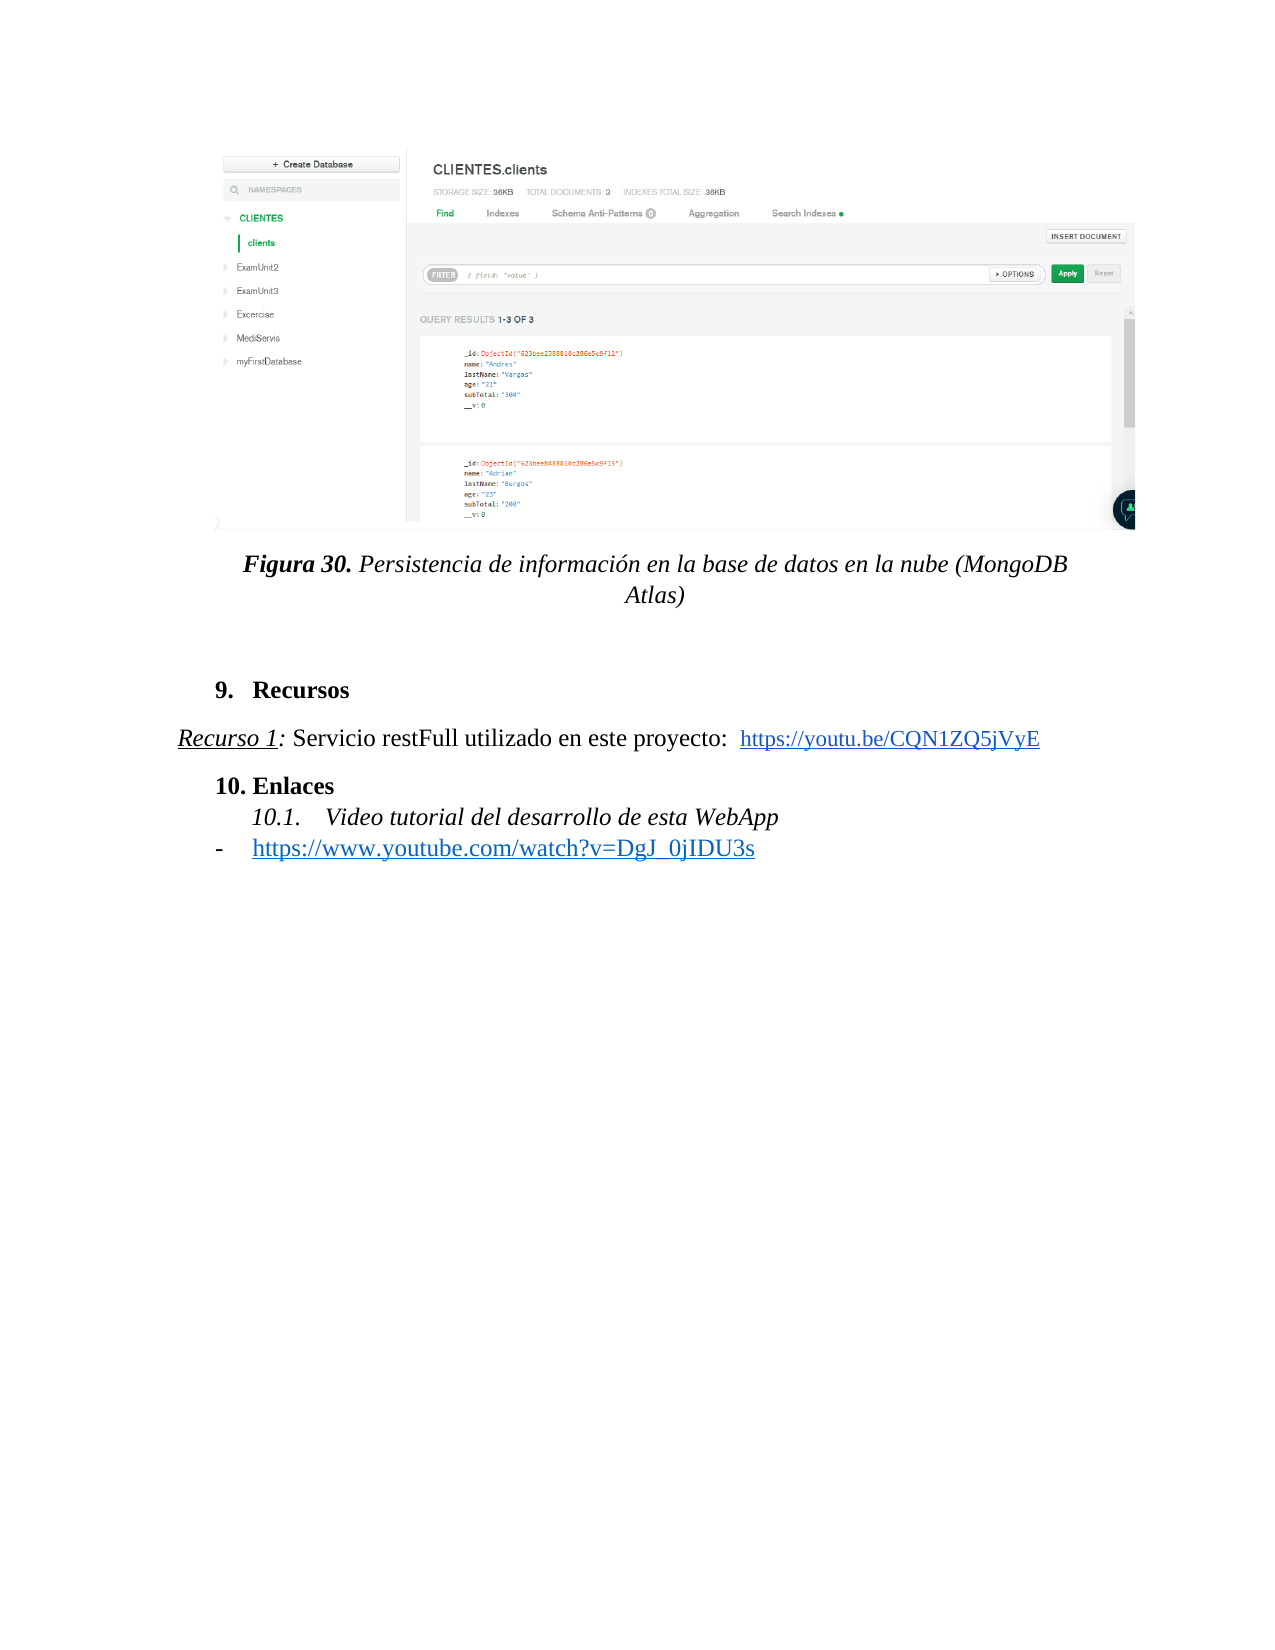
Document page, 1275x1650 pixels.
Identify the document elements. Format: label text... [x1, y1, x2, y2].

list https://www.youtube.com/watch?v=DgJ_0jIDU3s [215, 833, 1098, 862]
list Enlaces [215, 771, 1098, 799]
list Recursos [215, 675, 1098, 704]
text Recurso 1: Servicio restFull utilizado en este proyecto: https://youtu.be/CQN1ZQ5jVyE [177, 723, 1098, 752]
text Figura 30. Persistencia de información en la base de datos en la nube (MongoDB Atlas) [215, 549, 1098, 609]
picture [214, 147, 1136, 530]
list Video tutorial del desarrollo de esta WebApp [251, 802, 1098, 831]
